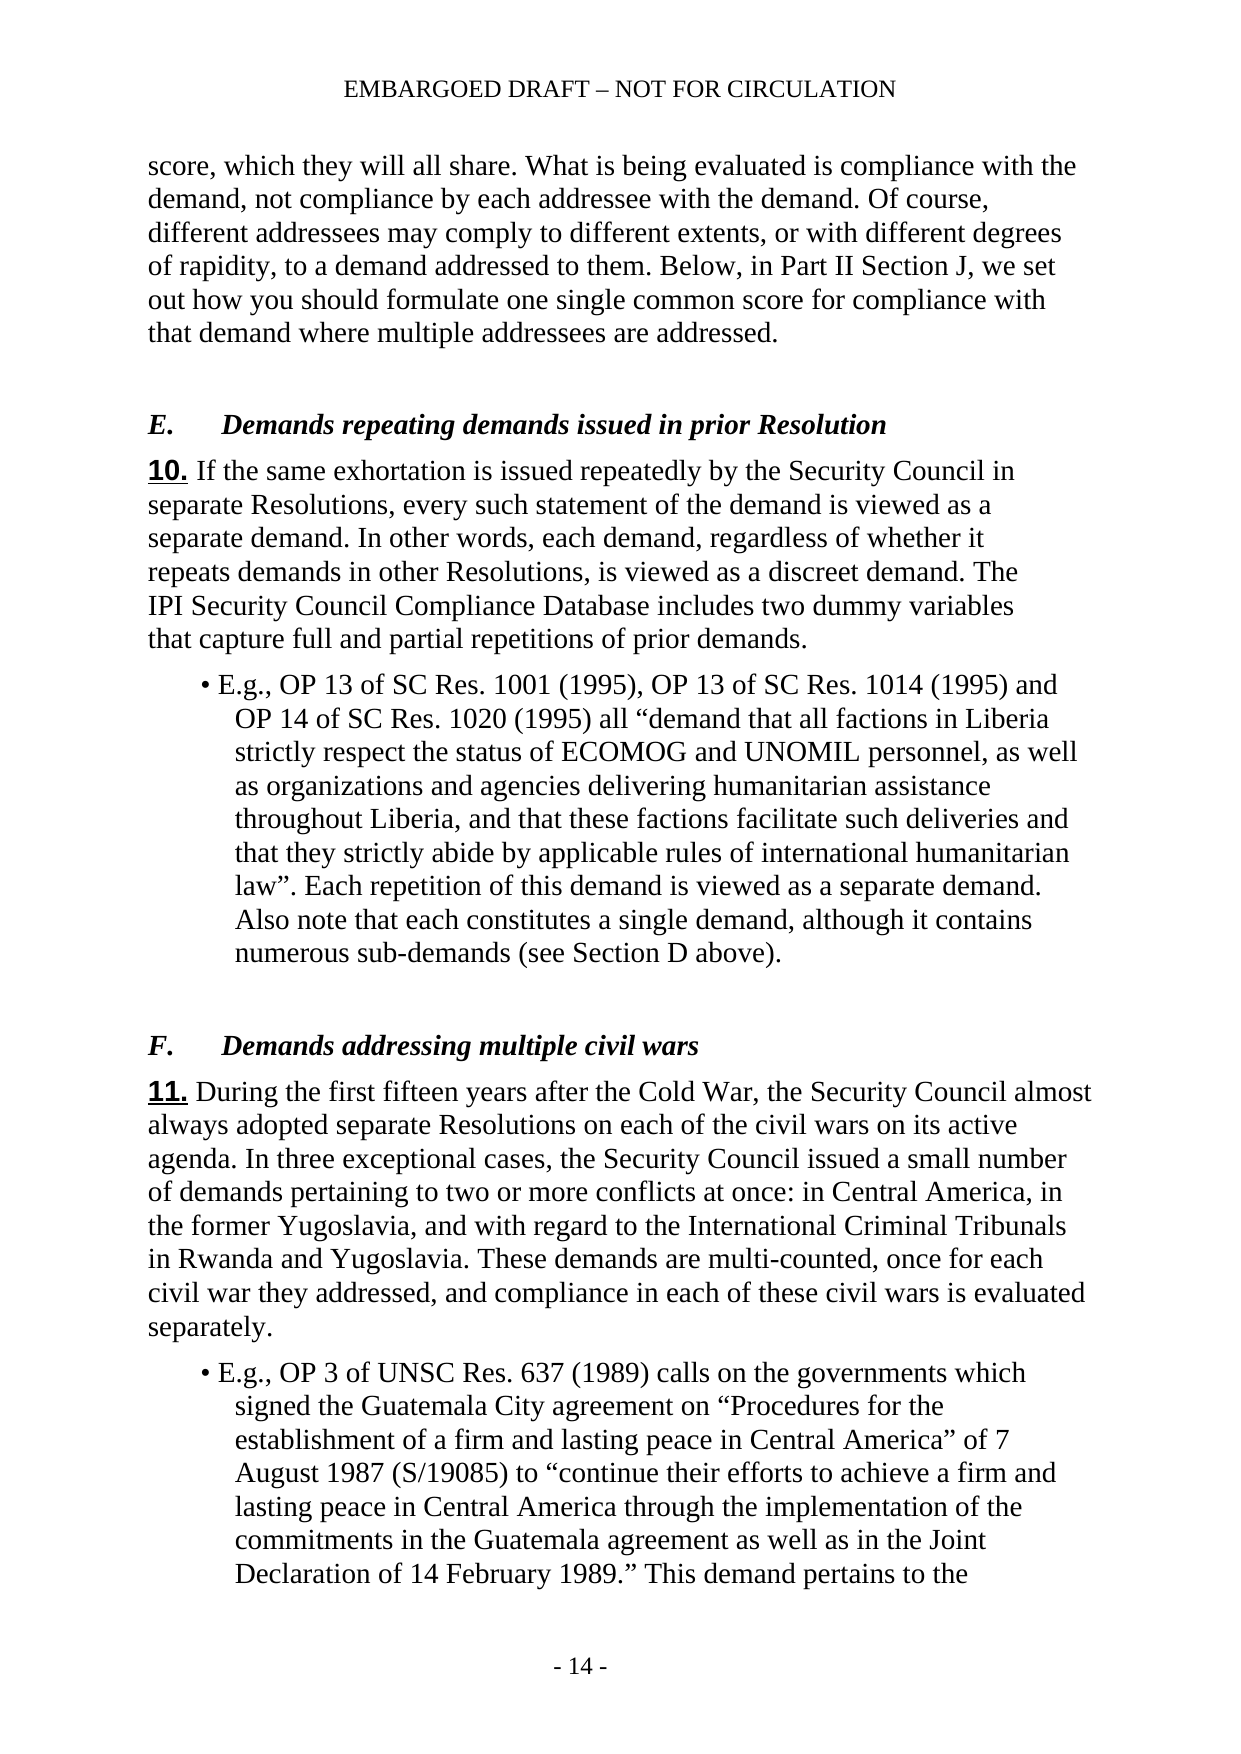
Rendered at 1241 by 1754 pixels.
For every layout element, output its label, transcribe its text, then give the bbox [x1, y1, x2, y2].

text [148, 148, 1082, 349]
text • E.g., OP 13 of SC Res. 1001 (1995), OP 13 of SC Res. 1014 (1995) and OP 14 of SC Res. 1020 (1995) all “demand that all factions in Liberia strictly respect the status of ECOMOG and UNOMIL personnel, as well as organizations and agencies delivering humanitarian assistance throughout Liberia, and that these factions facilitate such deliveries and that they strictly abide by applicable rules of international humanitarian law”. Each repetition of this demand is viewed as a separate demand. Also note that each constitutes a single demand, although it contains numerous sub-demands (see Section D above). [200, 667, 1082, 969]
text 10. If the same exhortation is issued repeatedly by the Security Council in separate Resolutions, every such statement of the demand is viewed as a separate demand. In other words, each demand, regardless of whether it repeats demands in other Resolutions, is viewed as a discreet demand. The IPI Security Council Compliance Database includes two dummy variables that capture full and partial repetitions of prior demands. [148, 453, 1061, 655]
text 11. During the first fifteen years after the Cold War, the Security Council almost always adopted separate Resolutions on each of the civil wars on its active agenda. In three exceptional cases, the Security Council issued a small number of demands pertaining to two or more conflicts at once: in Central America, in the former Yugoslavia, and with regard to the International Criminal Tribunals in Rwanda and Yugoslavia. These demands are multi-counted, once for each civil war they addressed, and compliance in each of these civil wars is evaluated separately. [148, 1074, 1093, 1342]
subtitle F. Demands addressing multiple civil wars [148, 1028, 1093, 1061]
subtitle E. Demands repeating demands issued in prior Resolution [148, 407, 1093, 441]
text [200, 1355, 1082, 1589]
